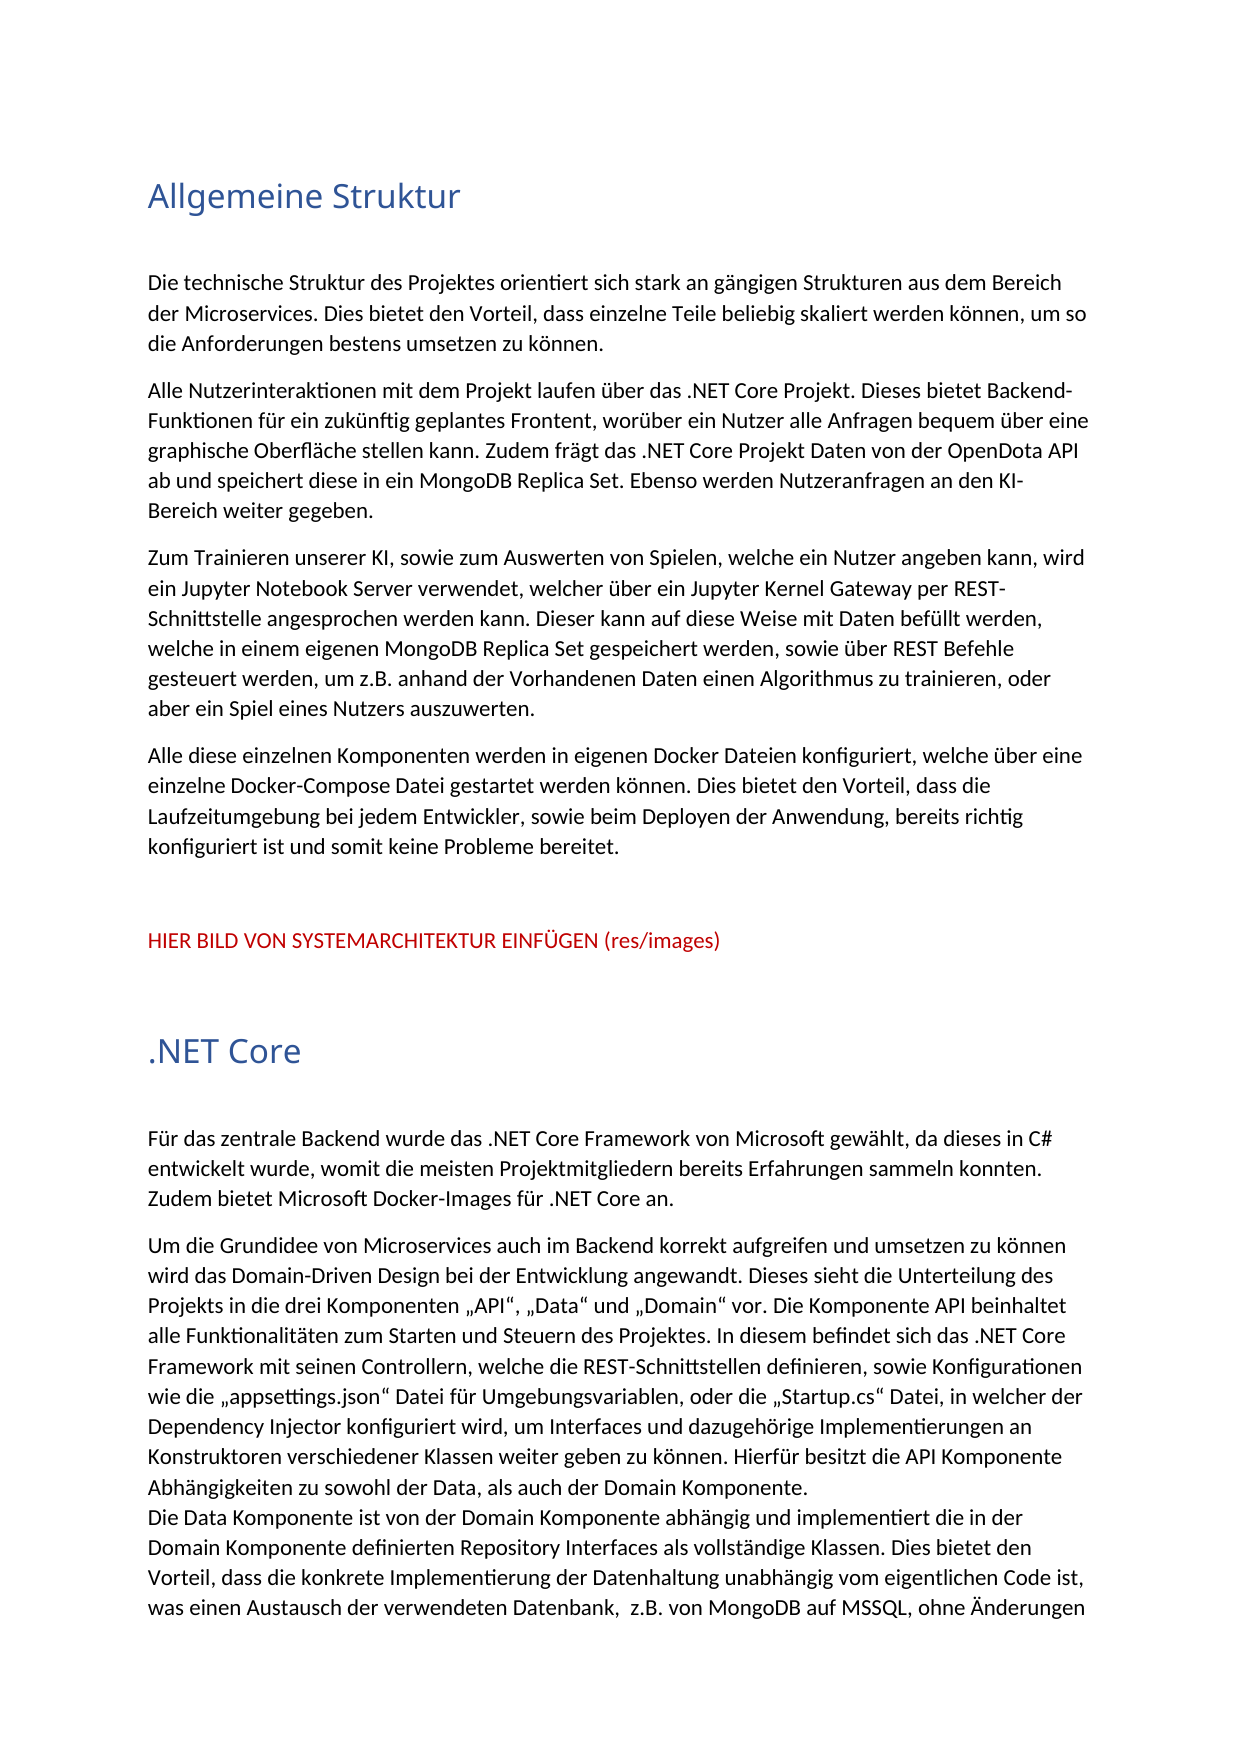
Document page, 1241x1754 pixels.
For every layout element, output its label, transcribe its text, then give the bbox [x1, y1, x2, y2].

subtitle .NET Core [148, 1028, 1093, 1073]
text Die technische Struktur des Projektes orientiert sich stark an gängigen Strukturen aus dem Bereich der Microservices. Dies bietet den Vorteil, dass einzelne Teile beliebig skaliert werden können, um so die Anforderungen bestens umsetzen zu können. [148, 268, 1093, 357]
text Alle Nutzerinteraktionen mit dem Projekt laufen über das .NET Core Projekt. Dieses bietet Backend-Funktionen für ein zukünftig geplantes Frontent, worüber ein Nutzer alle Anfragen bequem über eine graphische Oberfläche stellen kann. Zudem frägt das .NET Core Projekt Daten von der OpenDota API ab und speichert diese in ein MongoDB Replica Set. Ebenso werden Nutzeranfragen an den KI-Bereich weiter gegeben. [148, 376, 1093, 524]
subtitle Allgemeine Struktur [148, 173, 1093, 218]
text Zum Trainieren unserer KI, sowie zum Auswerten von Spielen, welche ein Nutzer angeben kann, wird ein Jupyter Notebook Server verwendet, welcher über ein Jupyter Kernel Gateway per REST-Schnittstelle angesprochen werden kann. Dieser kann auf diese Weise mit Daten befüllt werden, welche in einem eigenen MongoDB Replica Set gespeichert werden, sowie über REST Befehle gesteuert werden, um z.B. anhand der Vorhandenen Daten einen Algorithmus zu trainieren, oder aber ein Spiel eines Nutzers auszuwerten. [148, 543, 1093, 722]
text HIER BILD VON SYSTEMARCHITEKTUR EINFÜGEN (res/images) [148, 926, 1093, 954]
text Alle diese einzelnen Komponenten werden in eigenen Docker Dateien konfiguriert, welche über eine einzelne Docker-Compose Datei gestartet werden können. Dies bietet den Vorteil, dass die Laufzeitumgebung bei jedem Entwickler, sowie beim Deployen der Anwendung, bereits richtig konfiguriert ist und somit keine Probleme bereitet. [148, 741, 1093, 860]
text Für das zentrale Backend wurde das .NET Core Framework von Microsoft gewählt, da dieses in C# entwickelt wurde, womit die meisten Projektmitgliedern bereits Erfahrungen sammeln konnten. Zudem bietet Microsoft Docker-Images für .NET Core an. [148, 1124, 1093, 1212]
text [148, 1231, 1093, 1621]
